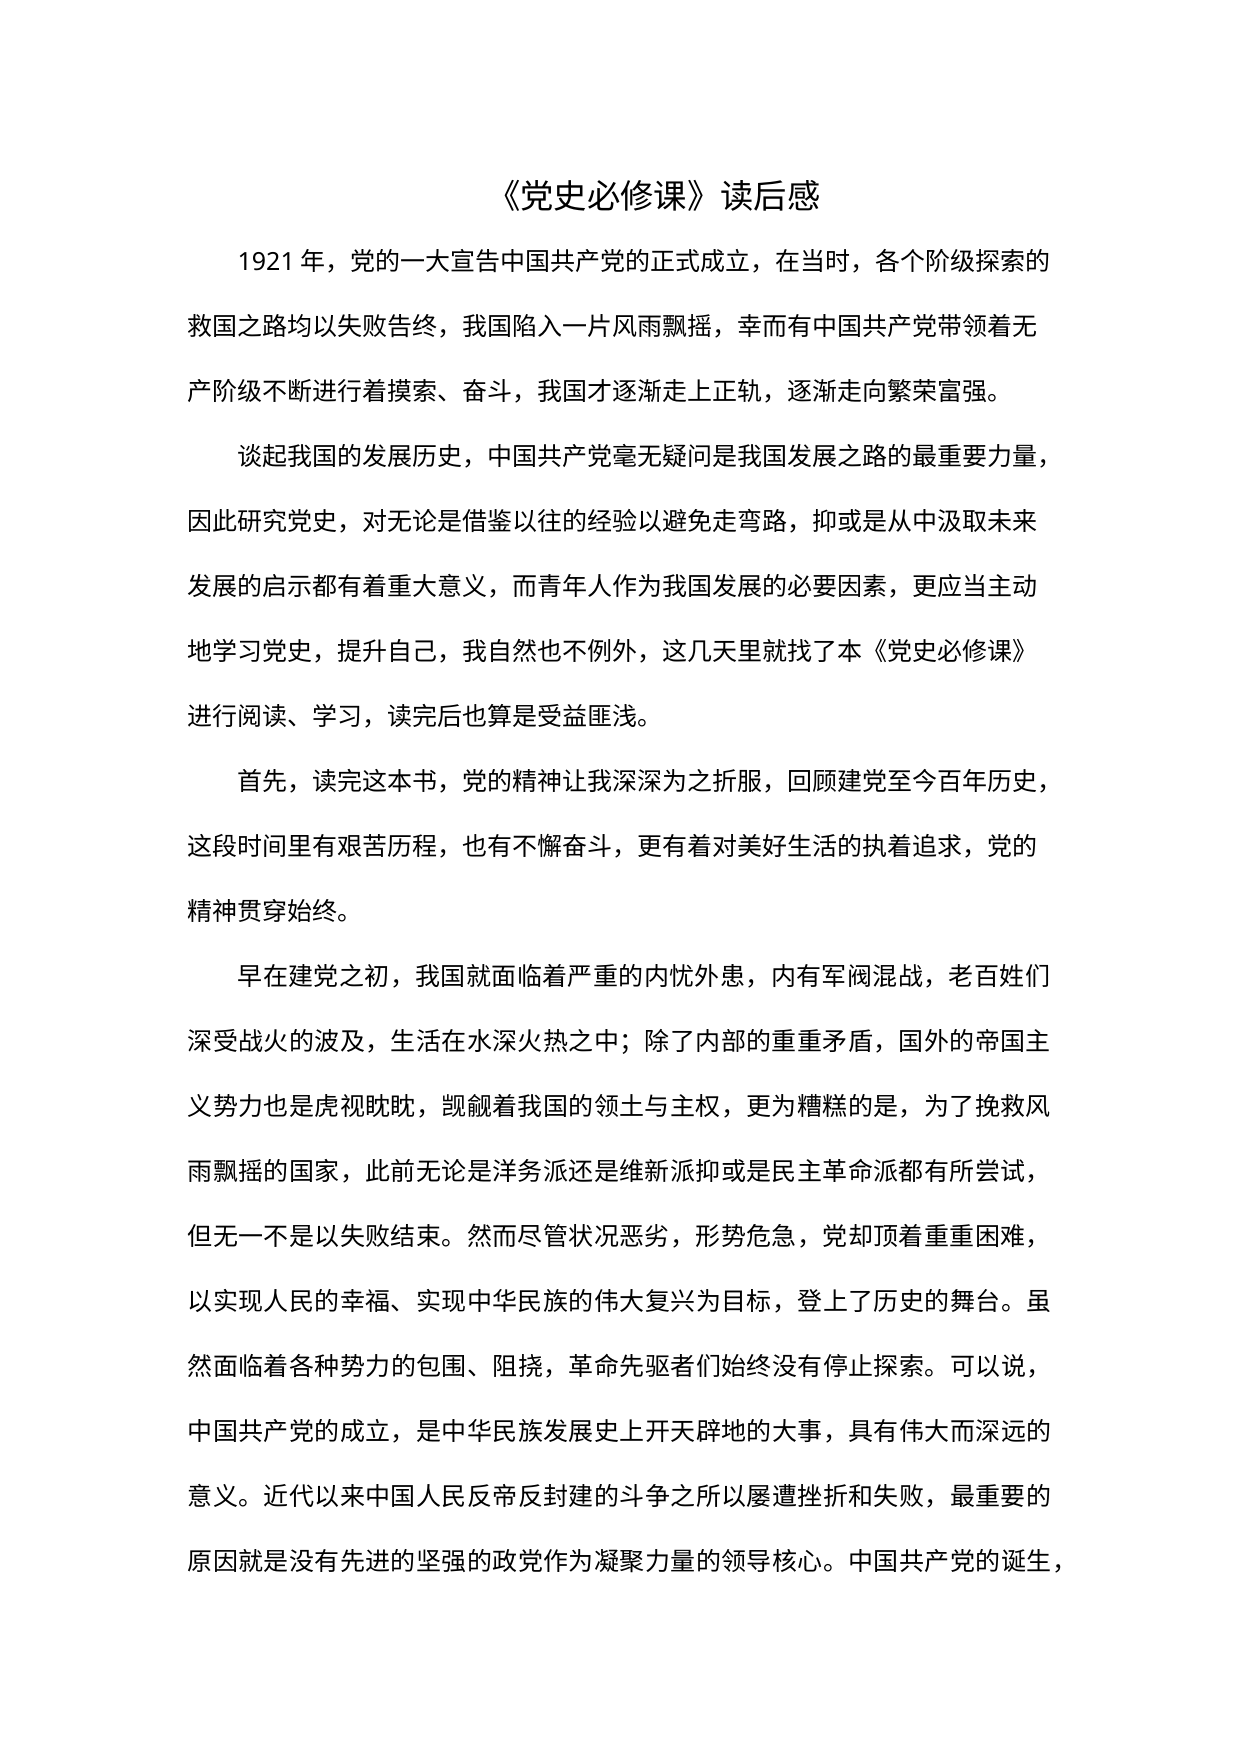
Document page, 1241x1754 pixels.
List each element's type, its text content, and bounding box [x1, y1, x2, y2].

text 1921年，党的一大宣告中国共产党的正式成立，在当时，各个阶级探索的救国之路均以失败告终，我国陷入一片风雨飘摇，幸而有中国共产党带领着无产阶级不断进行着摸索、奋斗，我国才逐渐走上正轨，逐渐走向繁荣富强。 [187, 227, 1053, 422]
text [187, 942, 1053, 1592]
text 首先，读完这本书，党的精神让我深深为之折服，回顾建党至今百年历史，这段时间里有艰苦历程，也有不懈奋斗，更有着对美好生活的执着追求，党的精神贯穿始终。 [187, 747, 1053, 942]
text 《党史必修课》读后感 [187, 162, 1053, 227]
text 谈起我国的发展历史，中国共产党毫无疑问是我国发展之路的最重要力量，因此研究党史，对无论是借鉴以往的经验以避免走弯路，抑或是从中汲取未来发展的启示都有着重大意义，而青年人作为我国发展的必要因素，更应当主动地学习党史，提升自己，我自然也不例外，这几天里就找了本《党史必修课》进行阅读、学习，读完后也算是受益匪浅。 [187, 422, 1053, 747]
